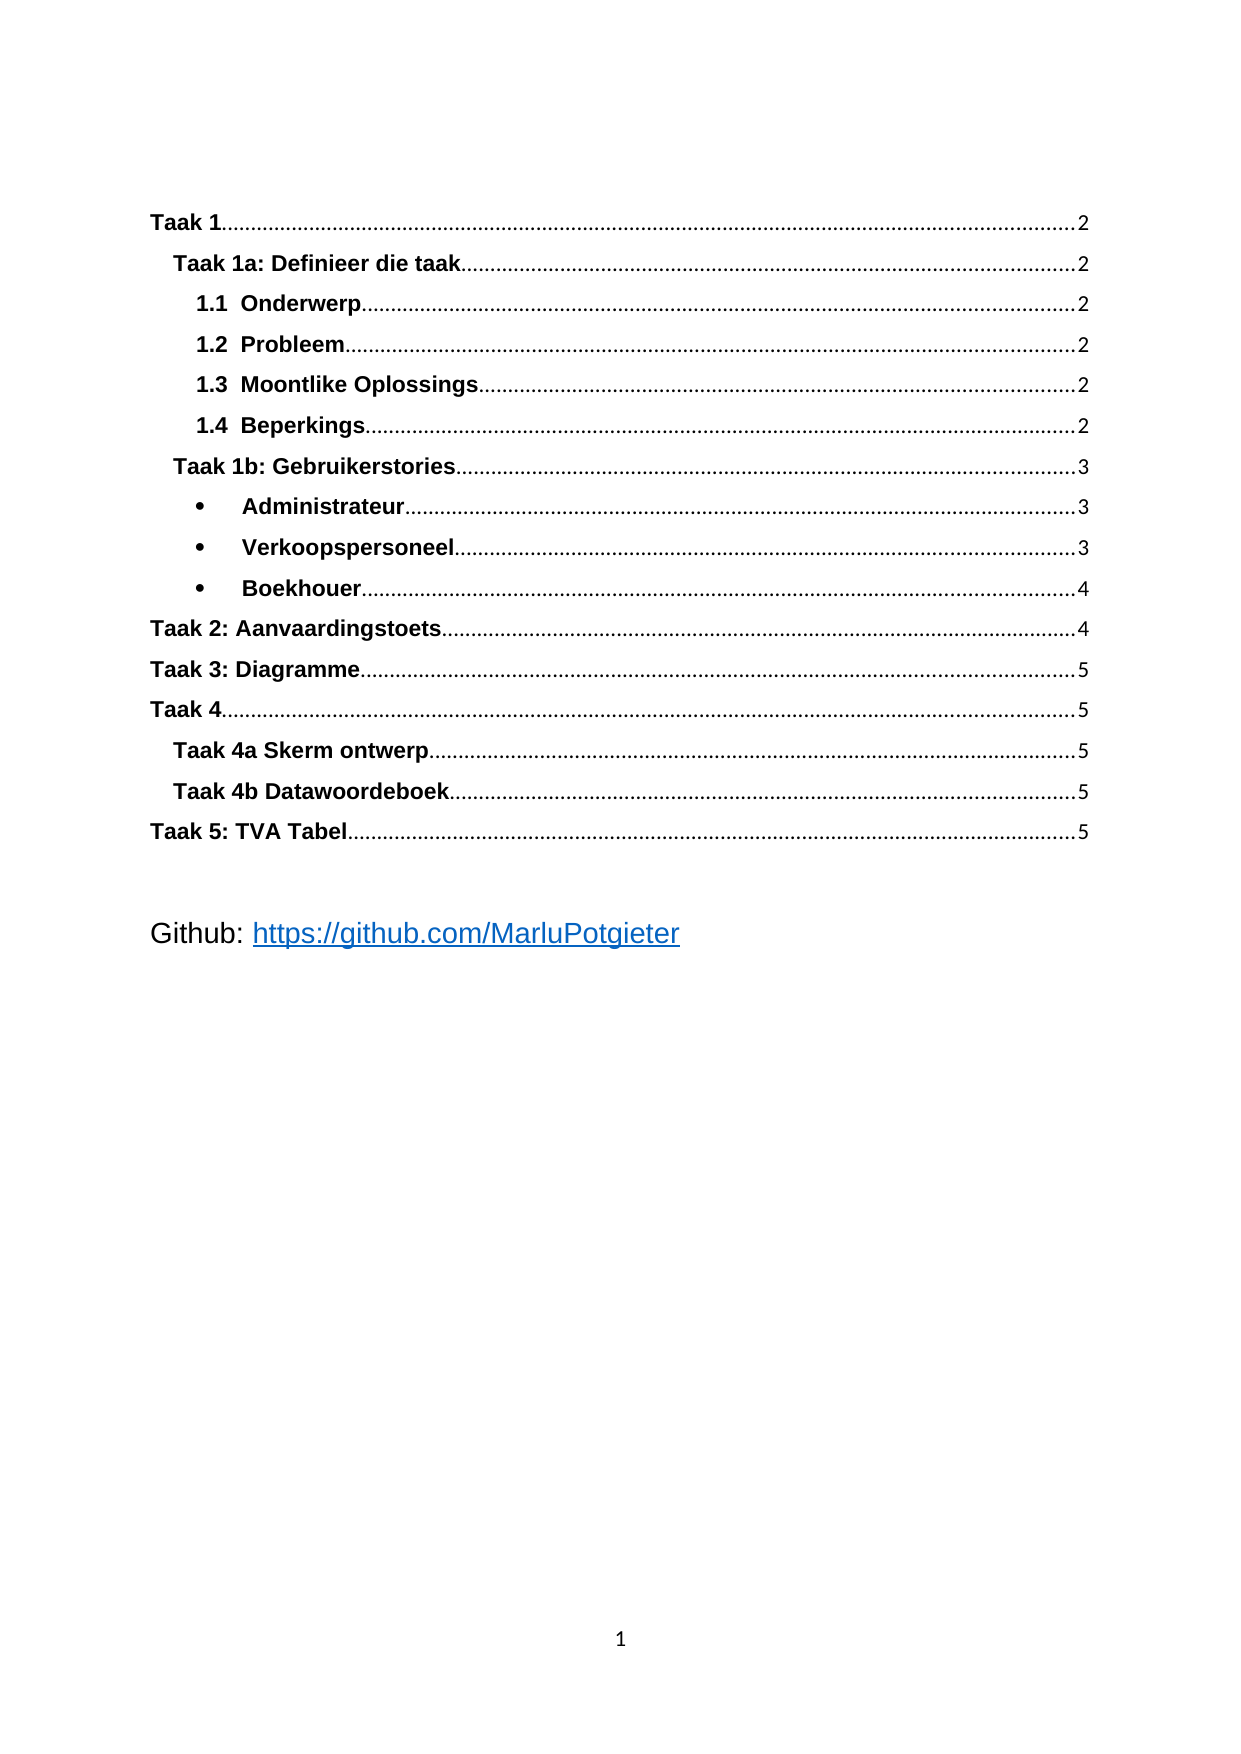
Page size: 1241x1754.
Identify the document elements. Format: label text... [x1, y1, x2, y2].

text  Administrateur 3 [196, 492, 1090, 521]
text Taak 3: Diagramme 5 [150, 655, 1090, 683]
text  Boekhouer 4 [196, 574, 1090, 602]
text 1.1 Onderwerp 2 [196, 289, 1090, 317]
text  Verkoopspersoneel 3 [196, 533, 1090, 561]
text 1.4 Beperkings 2 [196, 411, 1090, 439]
text Taak 1a: Definieer die taak 2 [173, 249, 1090, 277]
text Taak 4b Datawoordeboek 5 [173, 777, 1090, 805]
text 1.2 Probleem 2 [196, 330, 1090, 358]
text Taak 1b: Gebruikerstories 3 [173, 452, 1090, 480]
text Github: https://github.com/MarluPotgieter [150, 916, 1090, 950]
text Taak 4 5 [150, 696, 1090, 724]
text Taak 2: Aanvaardingstoets 4 [150, 614, 1090, 642]
text Taak 5: TVA Tabel 5 [150, 817, 1090, 846]
text Taak 1 2 [150, 208, 1090, 236]
text 1.3 Moontlike Oplossings 2 [196, 371, 1090, 399]
text Taak 4a Skerm ontwerp 5 [173, 736, 1090, 764]
